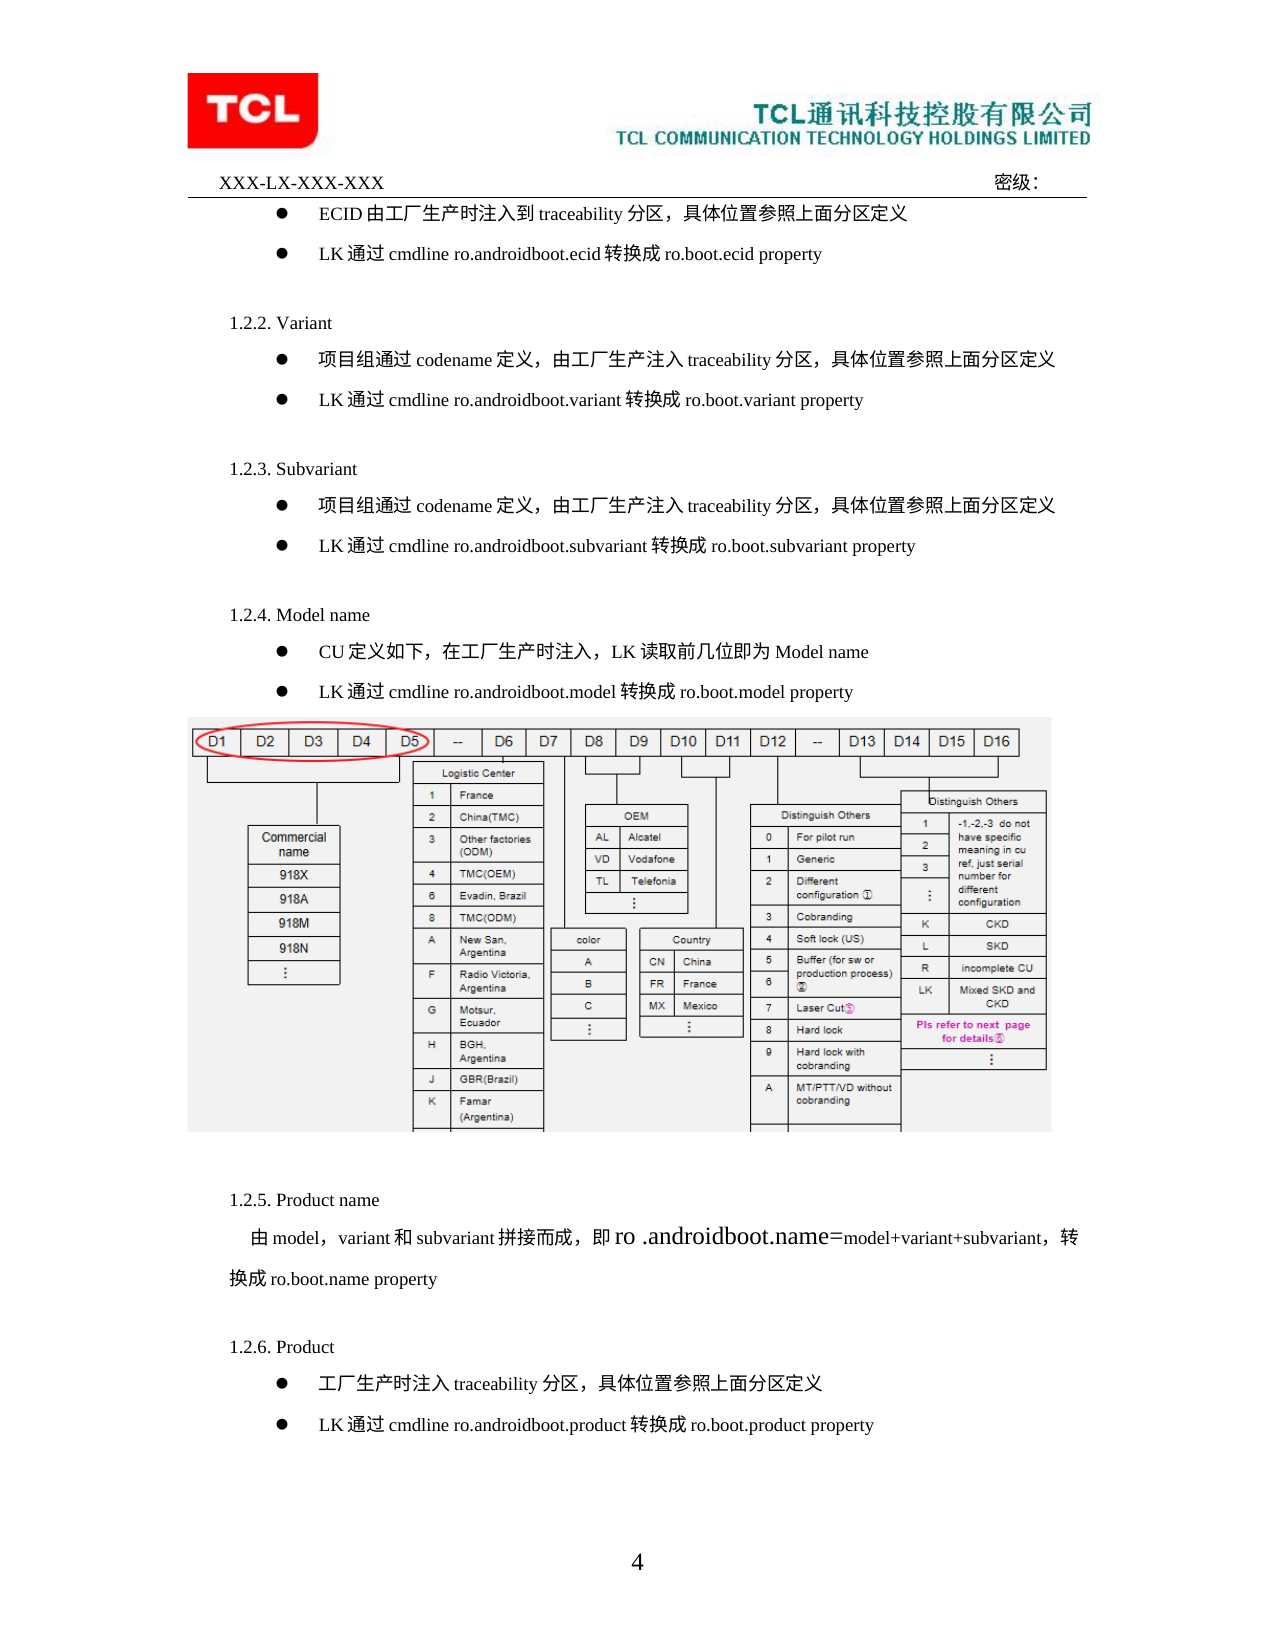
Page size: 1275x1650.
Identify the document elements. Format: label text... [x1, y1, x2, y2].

list 1.2.6. Product [208, 1336, 1087, 1358]
list LK通过cmdline ro.androidboot.ecid转换成ro.boot.ecid property [275, 239, 1087, 266]
list LK通过cmdline ro.androidboot.subvariant转换成ro.boot.subvariant property [275, 531, 1087, 558]
list 1.2.3. Subvariant [208, 458, 1087, 480]
list 项目组通过codename定义，由工厂生产注入traceability分区，具体位置参照上面分区定义 [275, 490, 1087, 518]
list 1.2.5. Product name [208, 1189, 1087, 1210]
list 1.2.4. Model name [208, 604, 1087, 626]
picture [187, 717, 1052, 1132]
list 工厂生产时注入traceability分区，具体位置参照上面分区定义 [275, 1369, 1087, 1396]
list 由model，variant和subvariant拼接而成，即ro .androidboot.name=model+variant+subvariant，转换成ro.boot.name property [229, 1221, 1087, 1291]
picture [187, 73, 1111, 168]
list LK通过cmdline ro.androidboot.variant转换成ro.boot.variant property [275, 385, 1087, 412]
list 项目组通过codename定义，由工厂生产注入traceability分区，具体位置参照上面分区定义 [275, 344, 1087, 372]
list ECID由工厂生产时注入到traceability分区，具体位置参照上面分区定义 [275, 198, 1087, 226]
list CU定义如下，在工厂生产时注入，LK读取前几位即为Model name [275, 636, 1087, 664]
list LK通过cmdline ro.androidboot.product转换成ro.boot.product property [275, 1409, 1087, 1437]
list 1.2.2. Variant [208, 312, 1087, 334]
list LK通过cmdline ro.androidboot.model转换成ro.boot.model property [275, 677, 1087, 704]
